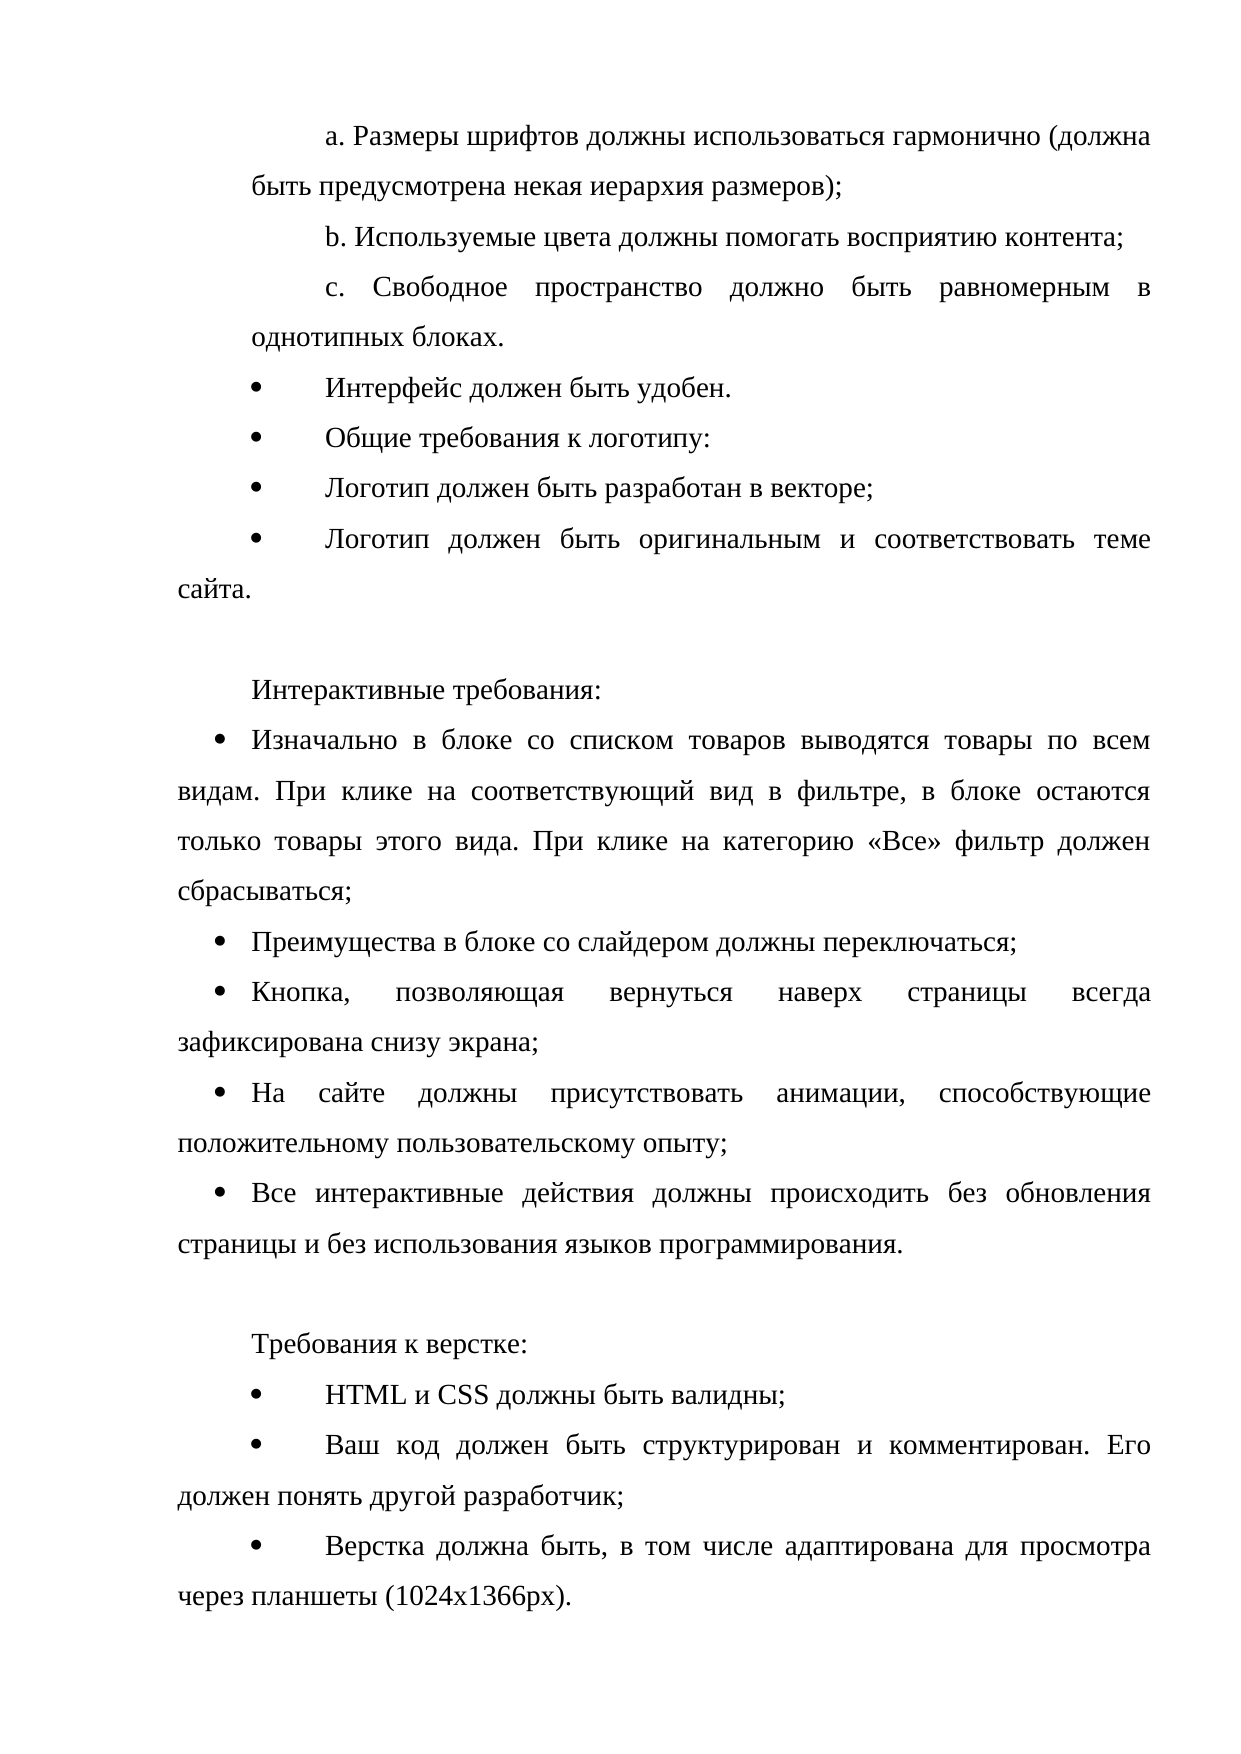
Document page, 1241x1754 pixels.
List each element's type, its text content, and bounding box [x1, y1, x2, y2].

list Общие требования к логотипу: [177, 420, 1152, 454]
text c. Свободное пространство должно быть равномерным в однотипных блоках. [251, 269, 1152, 353]
list HTML и CSS должны быть валидны; [177, 1377, 1152, 1411]
list Интерфейс должен быть удобен. [177, 370, 1152, 403]
list Кнопка, позволяющая вернуться наверх страницы всегда зафиксирована снизу экрана; [177, 974, 1152, 1058]
list Преимущества в блоке со слайдером должны переключаться; [177, 924, 1152, 957]
text a. Размеры шрифтов должны использоваться гармонично (должна быть предусмотрена некая иерархия размеров); [251, 118, 1152, 202]
list Логотип должен быть оригинальным и соответствовать теме сайта. [177, 521, 1152, 605]
list Изначально в блоке со списком товаров выводятся товары по всем видам. При клике на соответствующий вид в фильтре, в блоке остаются только товары этого вида. При клике на категорию «Все» фильтр должен сбрасываться; [177, 722, 1152, 907]
text Интерактивные требования: [177, 672, 1152, 706]
list Верстка должна быть, в том числе адаптирована для просмотра через планшеты (1024х1366px). [177, 1528, 1152, 1612]
list Ваш код должен быть структурирован и комментирован. Его должен понять другой разработчик; [177, 1427, 1152, 1511]
list Все интерактивные действия должны происходить без обновления страницы и без использования языков программирования. [177, 1176, 1152, 1259]
list На сайте должны присутствовать анимации, способствующие положительному пользовательскому опыту; [177, 1075, 1152, 1159]
text Требования к верстке: [177, 1327, 1152, 1360]
text b. Используемые цвета должны помогать восприятию контента; [251, 219, 1152, 252]
list Логотип должен быть разработан в векторе; [177, 471, 1152, 504]
